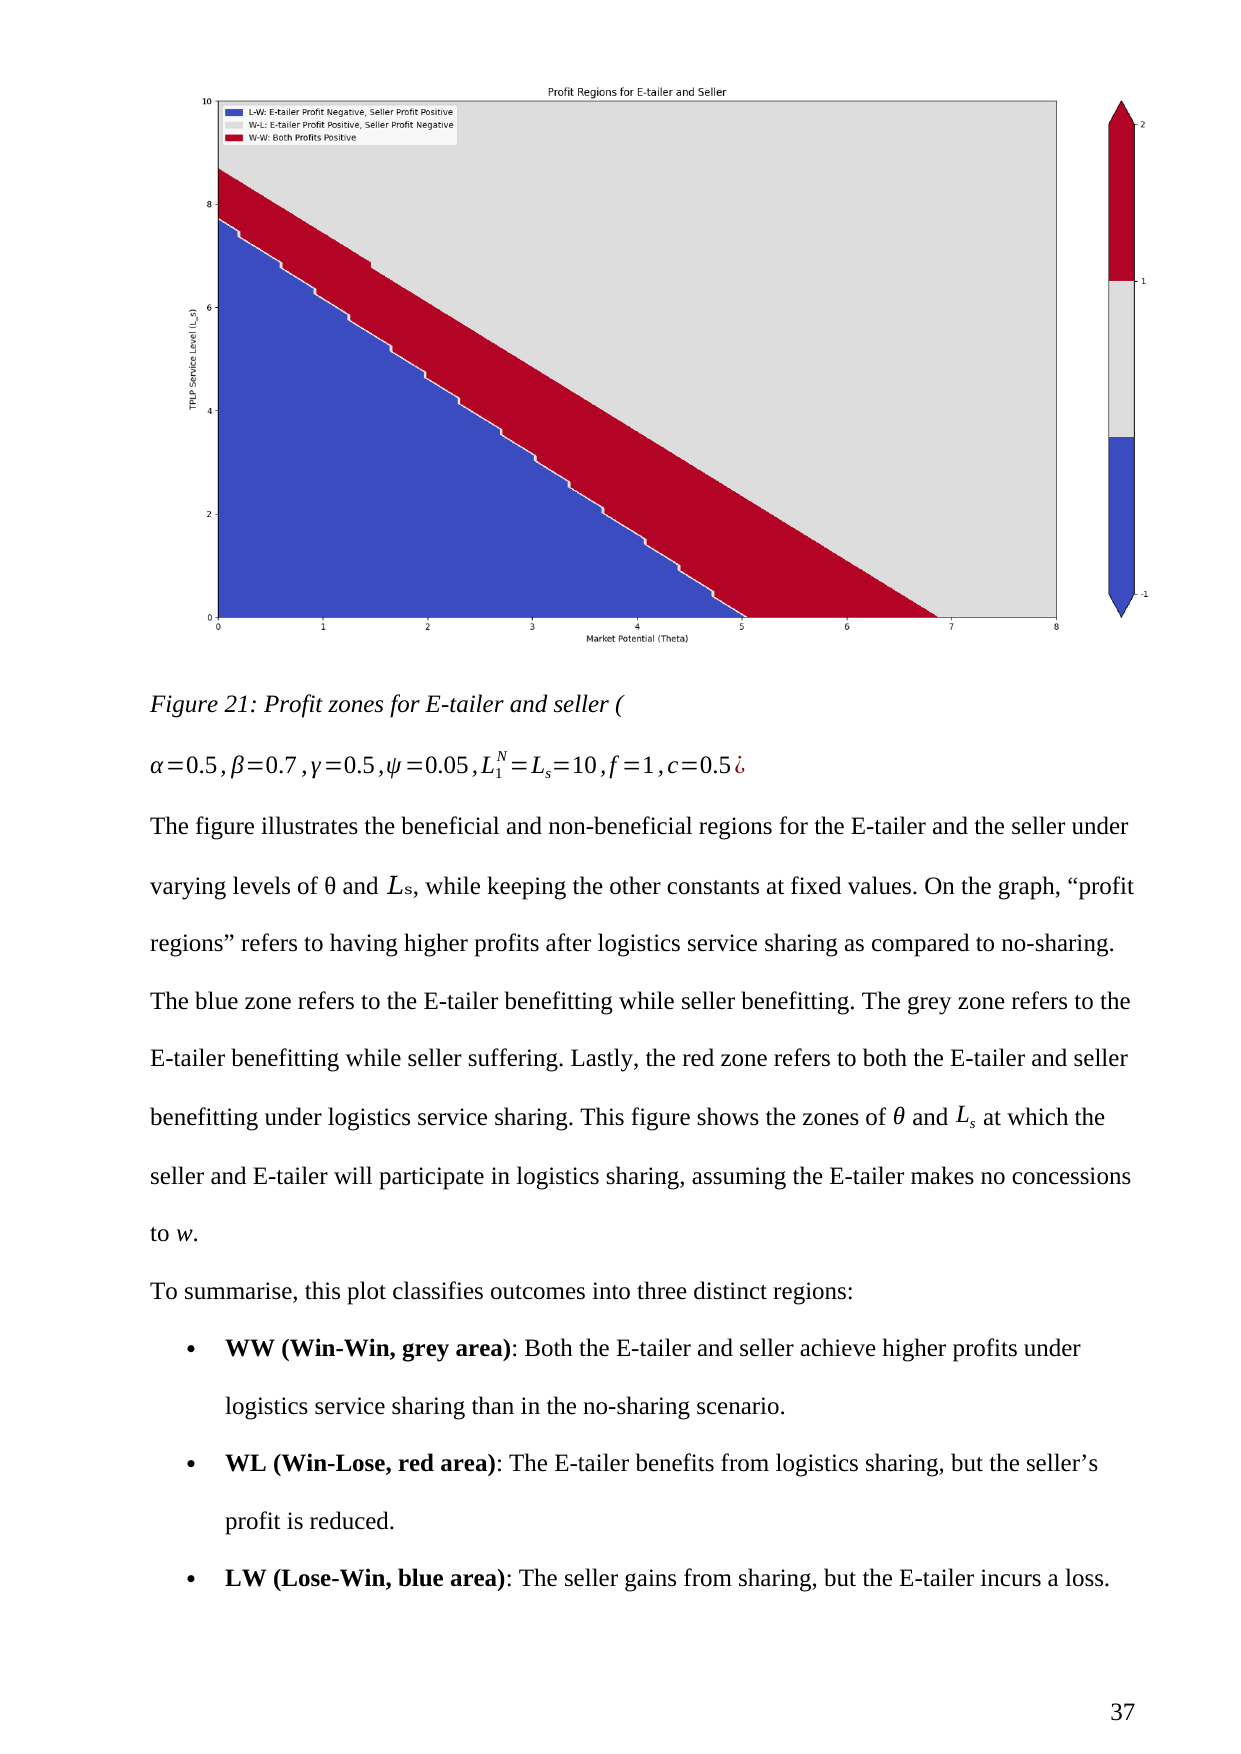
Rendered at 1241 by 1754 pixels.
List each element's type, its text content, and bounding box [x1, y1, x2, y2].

list LW (Lose-Win, blue area): The seller gains from sharing, but the E-tailer incurs a loss. [187, 1563, 1135, 1592]
text To summarise, this plot classifies outcomes into three distinct regions: [150, 1276, 1135, 1305]
text The figure illustrates the beneficial and non-beneficial regions for the E-tailer and the seller under varying levels of θ and 𝐿ₛ, while keeping the other constants at fixed values. On the graph, “profit regions” refers to having higher profits after logistics service sharing as compared to no-sharing. The blue zone refers to the E-tailer benefitting while seller benefitting. The grey zone refers to the E-tailer benefitting while seller suffering. Lastly, the red zone refers to both the E-tailer and seller benefitting under logistics service sharing. This figure shows the zones of and at which the seller and E-tailer will participate in logistics sharing, assuming the E-tailer makes no concessions to w. [150, 811, 1135, 1247]
picture [150, 75, 1210, 661]
list WW (Win-Win, grey area): Both the E-tailer and seller achieve higher profits under logistics service sharing than in the no-sharing scenario. [187, 1333, 1135, 1420]
text Figure 21: Profit zones for E-tailer and seller ( [150, 689, 1135, 782]
list WL (Win-Lose, red area): The E-tailer benefits from logistics sharing, but the seller’s profit is reduced. [187, 1448, 1135, 1535]
